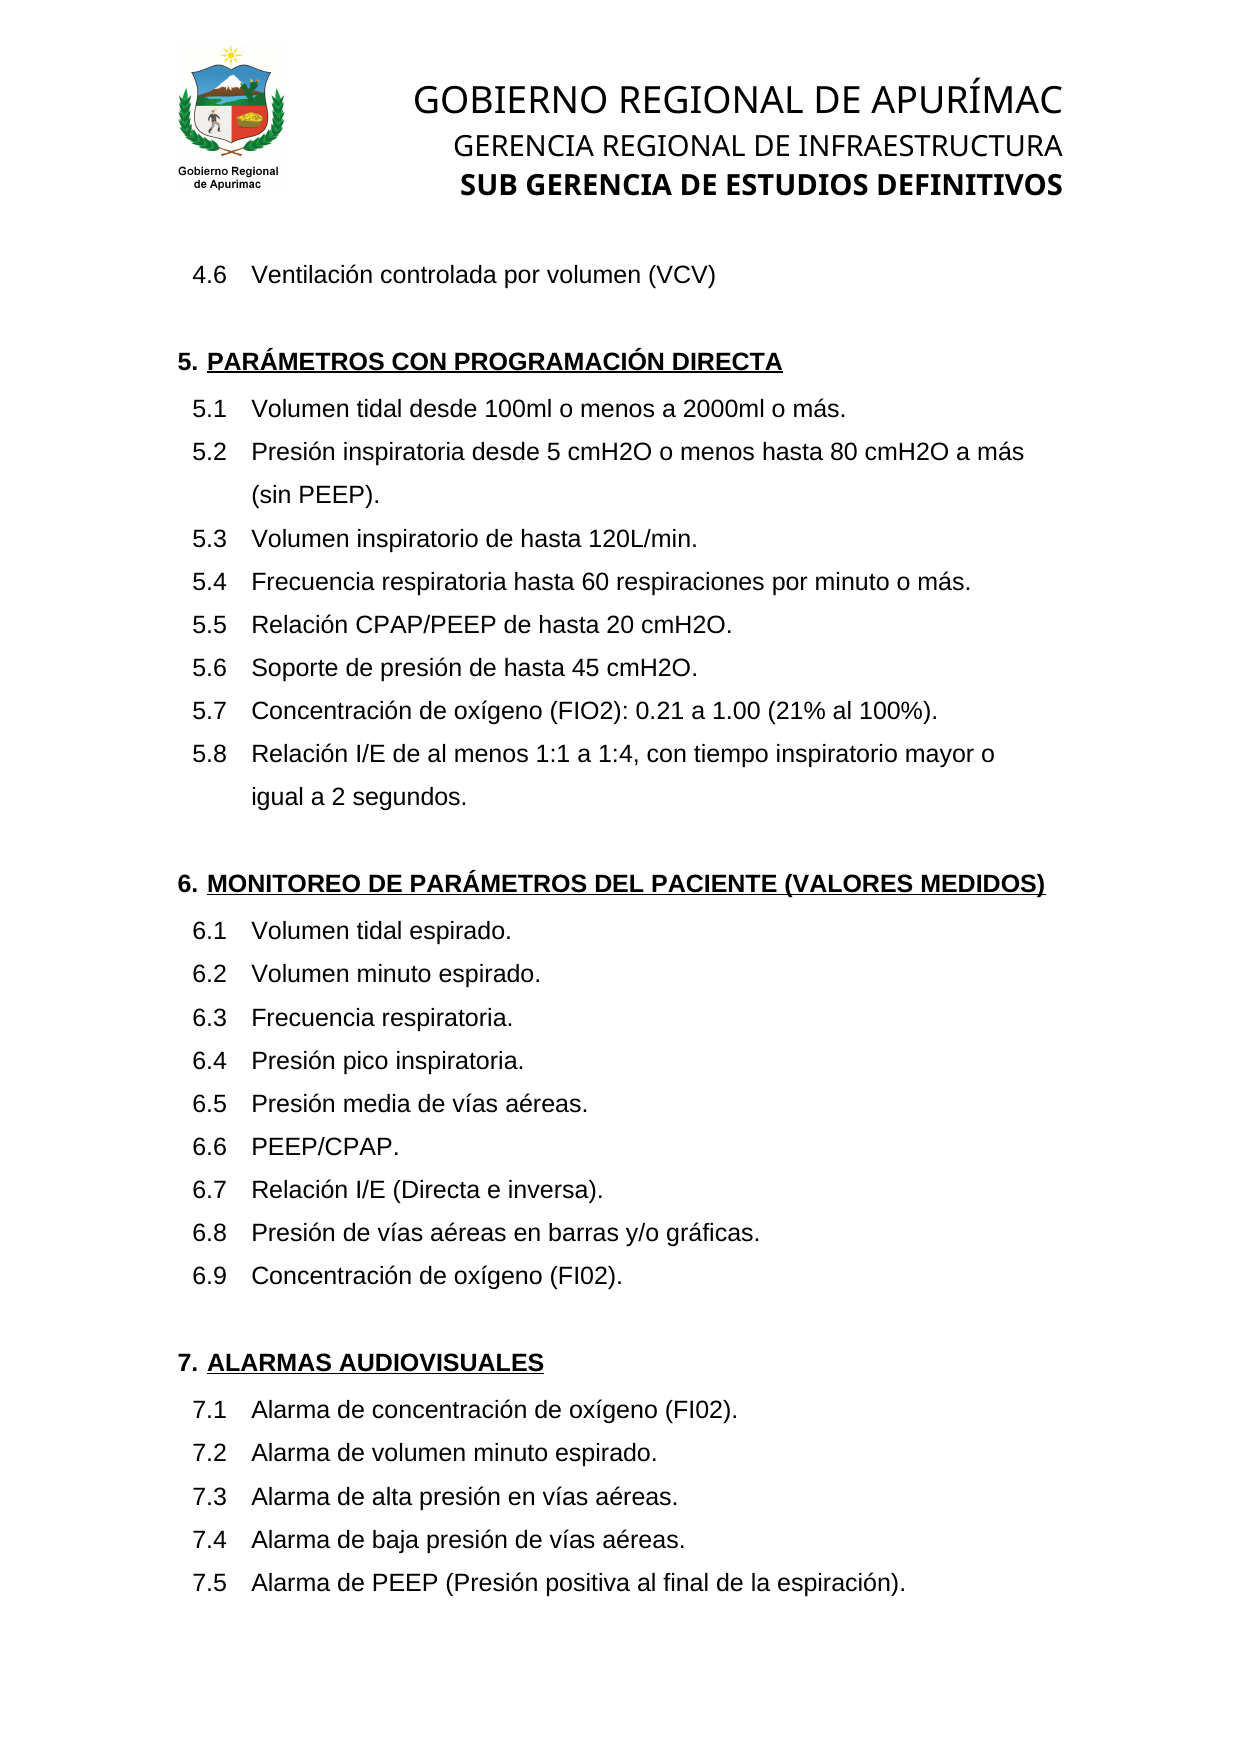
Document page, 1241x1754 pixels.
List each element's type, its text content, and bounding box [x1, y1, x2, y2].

list Volumen inspiratorio de hasta 120L/min. [192, 523, 1034, 552]
picture [177, 43, 288, 192]
list Alarma de baja presión de vías aéreas. [192, 1524, 1034, 1553]
list Concentración de oxígeno (FIO2): 0.21 a 1.00 (21% al 100%). [192, 696, 1034, 725]
list Presión pico inspiratoria. [192, 1046, 1034, 1074]
list Volumen tidal espirado. [192, 916, 1034, 945]
list Frecuencia respiratoria. [192, 1002, 1034, 1031]
list Presión de vías aéreas en barras y/o gráficas. [192, 1218, 1034, 1247]
list MONITOREO DE PARÁMETROS DEL PACIENTE (VALORES MEDIDOS) [177, 868, 1063, 897]
list Volumen minuto espirado. [192, 959, 1034, 988]
list Ventilación controlada por volumen (VCV) [192, 260, 1034, 289]
list Relación I/E (Directa e inversa). [192, 1175, 1034, 1204]
list Soporte de presión de hasta 45 cmH2O. [192, 653, 1034, 682]
list Alarma de alta presión en vías aéreas. [192, 1481, 1034, 1510]
list Alarma de volumen minuto espirado. [192, 1438, 1034, 1467]
list Frecuencia respiratoria hasta 60 respiraciones por minuto o más. [192, 567, 1034, 595]
list Presión media de vías aéreas. [192, 1089, 1034, 1117]
list Presión inspiratoria desde 5 cmH2O o menos hasta 80 cmH2O a más (sin PEEP). [192, 437, 1034, 509]
list Relación I/E de al menos 1:1 a 1:4, con tiempo inspiratorio mayor o igual a 2 segundos. [192, 739, 1034, 811]
list ALARMAS AUDIOVISUALES [177, 1347, 1063, 1376]
list Volumen tidal desde 100ml o menos a 2000ml o más. [192, 394, 1034, 423]
list PARÁMETROS CON PROGRAMACIÓN DIRECTA [177, 346, 1063, 375]
list Concentración de oxígeno (FI02). [192, 1261, 1034, 1290]
list Alarma de PEEP (Presión positiva al final de la espiración). [192, 1568, 1034, 1596]
list Alarma de concentración de oxígeno (FI02). [192, 1395, 1034, 1424]
list PEEP/CPAP. [192, 1132, 1034, 1161]
list Relación CPAP/PEEP de hasta 20 cmH2O. [192, 610, 1034, 638]
